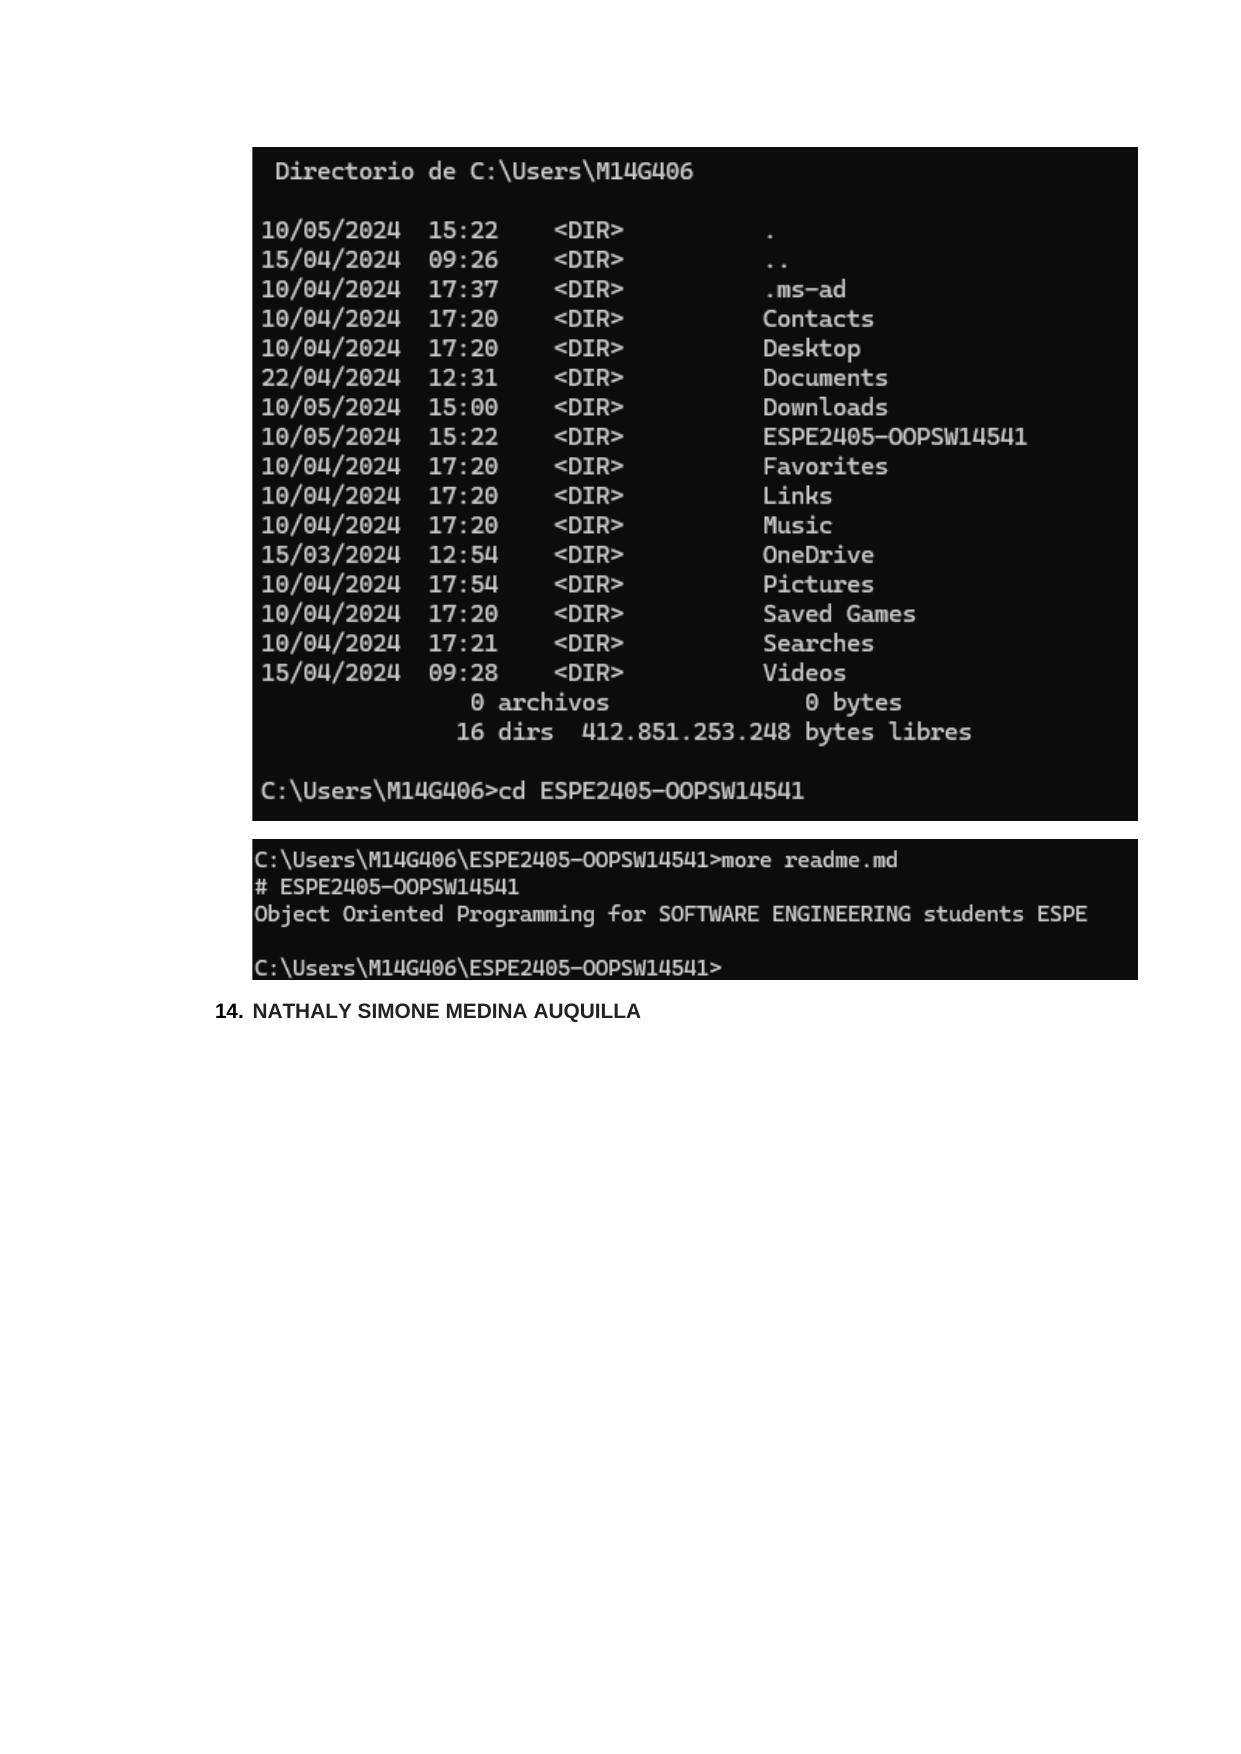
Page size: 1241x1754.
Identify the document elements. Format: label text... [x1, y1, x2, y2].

list NATHALY SIMONE MEDINA AUQUILLA [215, 998, 1063, 1022]
picture [252, 839, 1138, 980]
picture [252, 147, 1138, 821]
